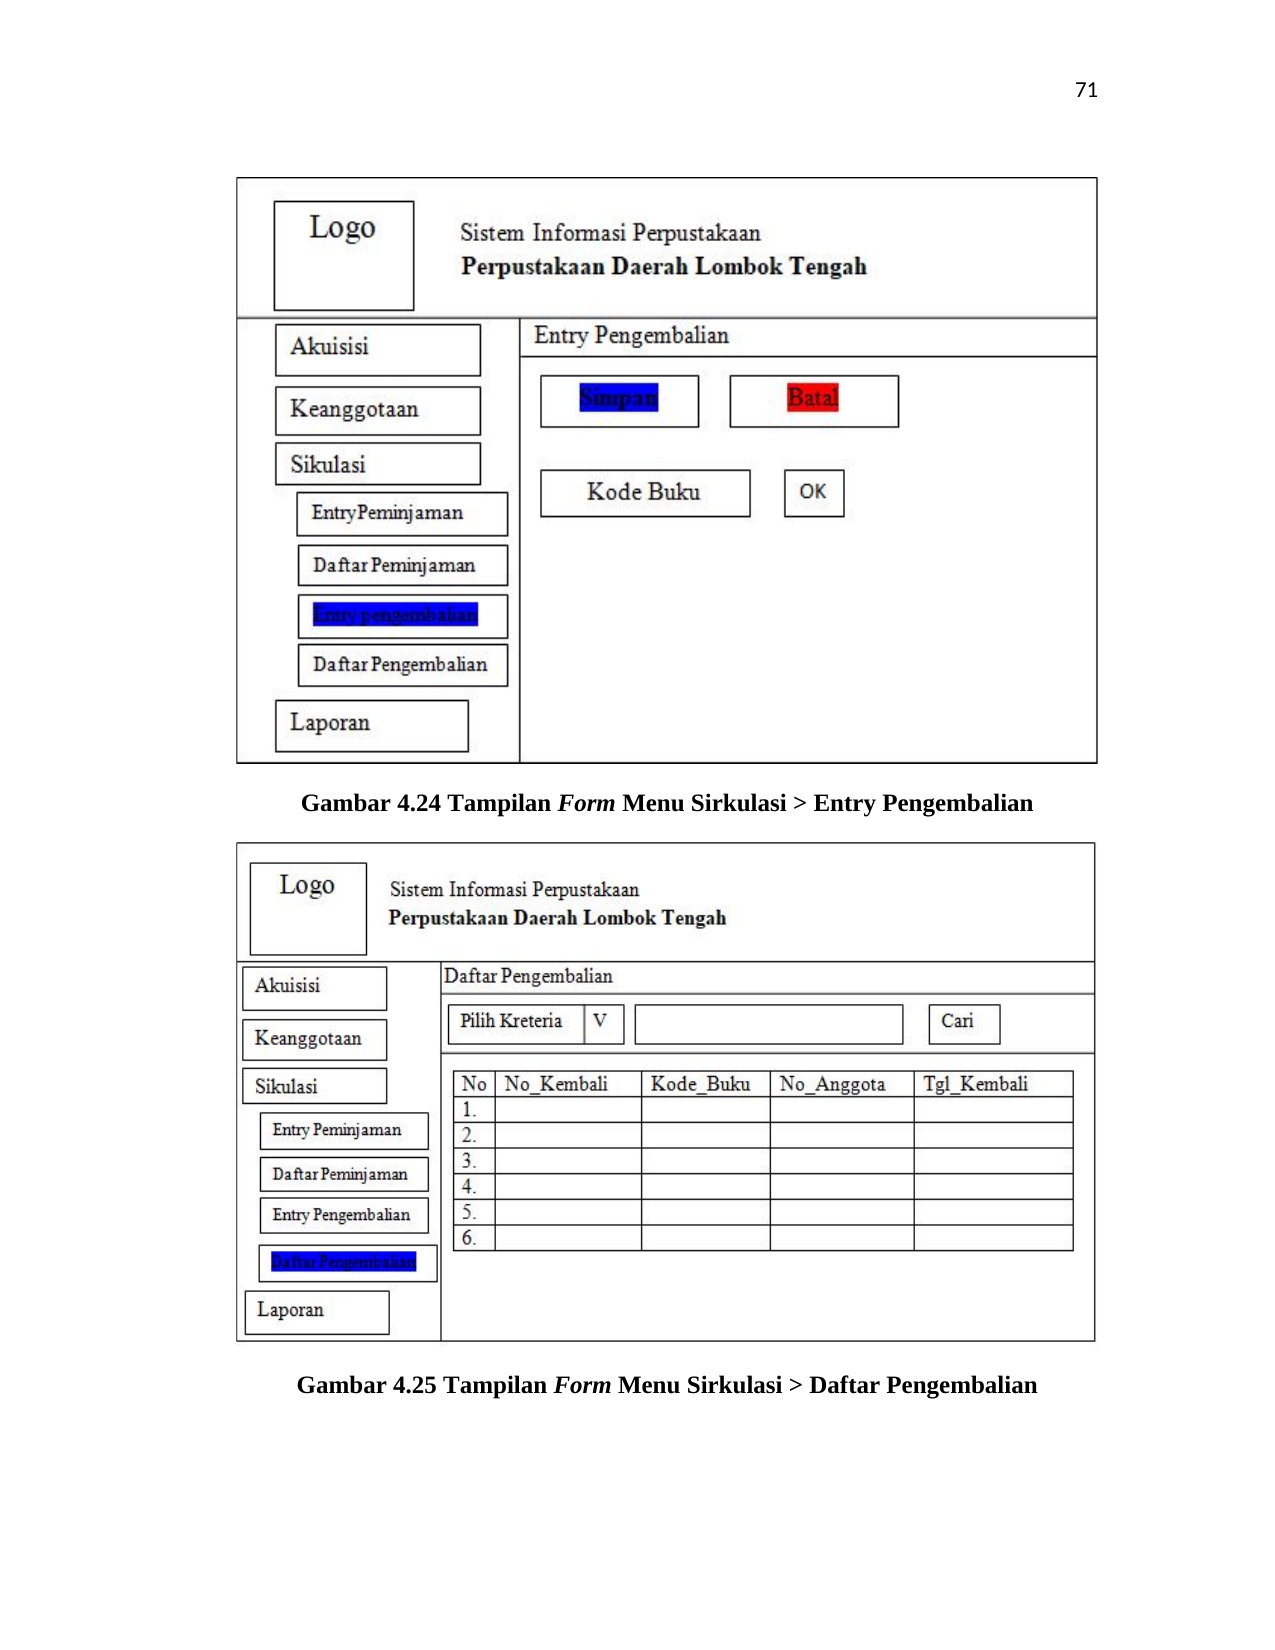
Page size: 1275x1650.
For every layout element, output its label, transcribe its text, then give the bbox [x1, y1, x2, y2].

text Gambar 4.25 Tampilan Form Menu Sirkulasi > Daftar Pengembalian [236, 1370, 1098, 1399]
picture [236, 177, 1098, 764]
text Gambar 4.24 Tampilan Form Menu Sirkulasi > Entry Pengembalian [236, 788, 1098, 817]
picture [236, 842, 1098, 1346]
